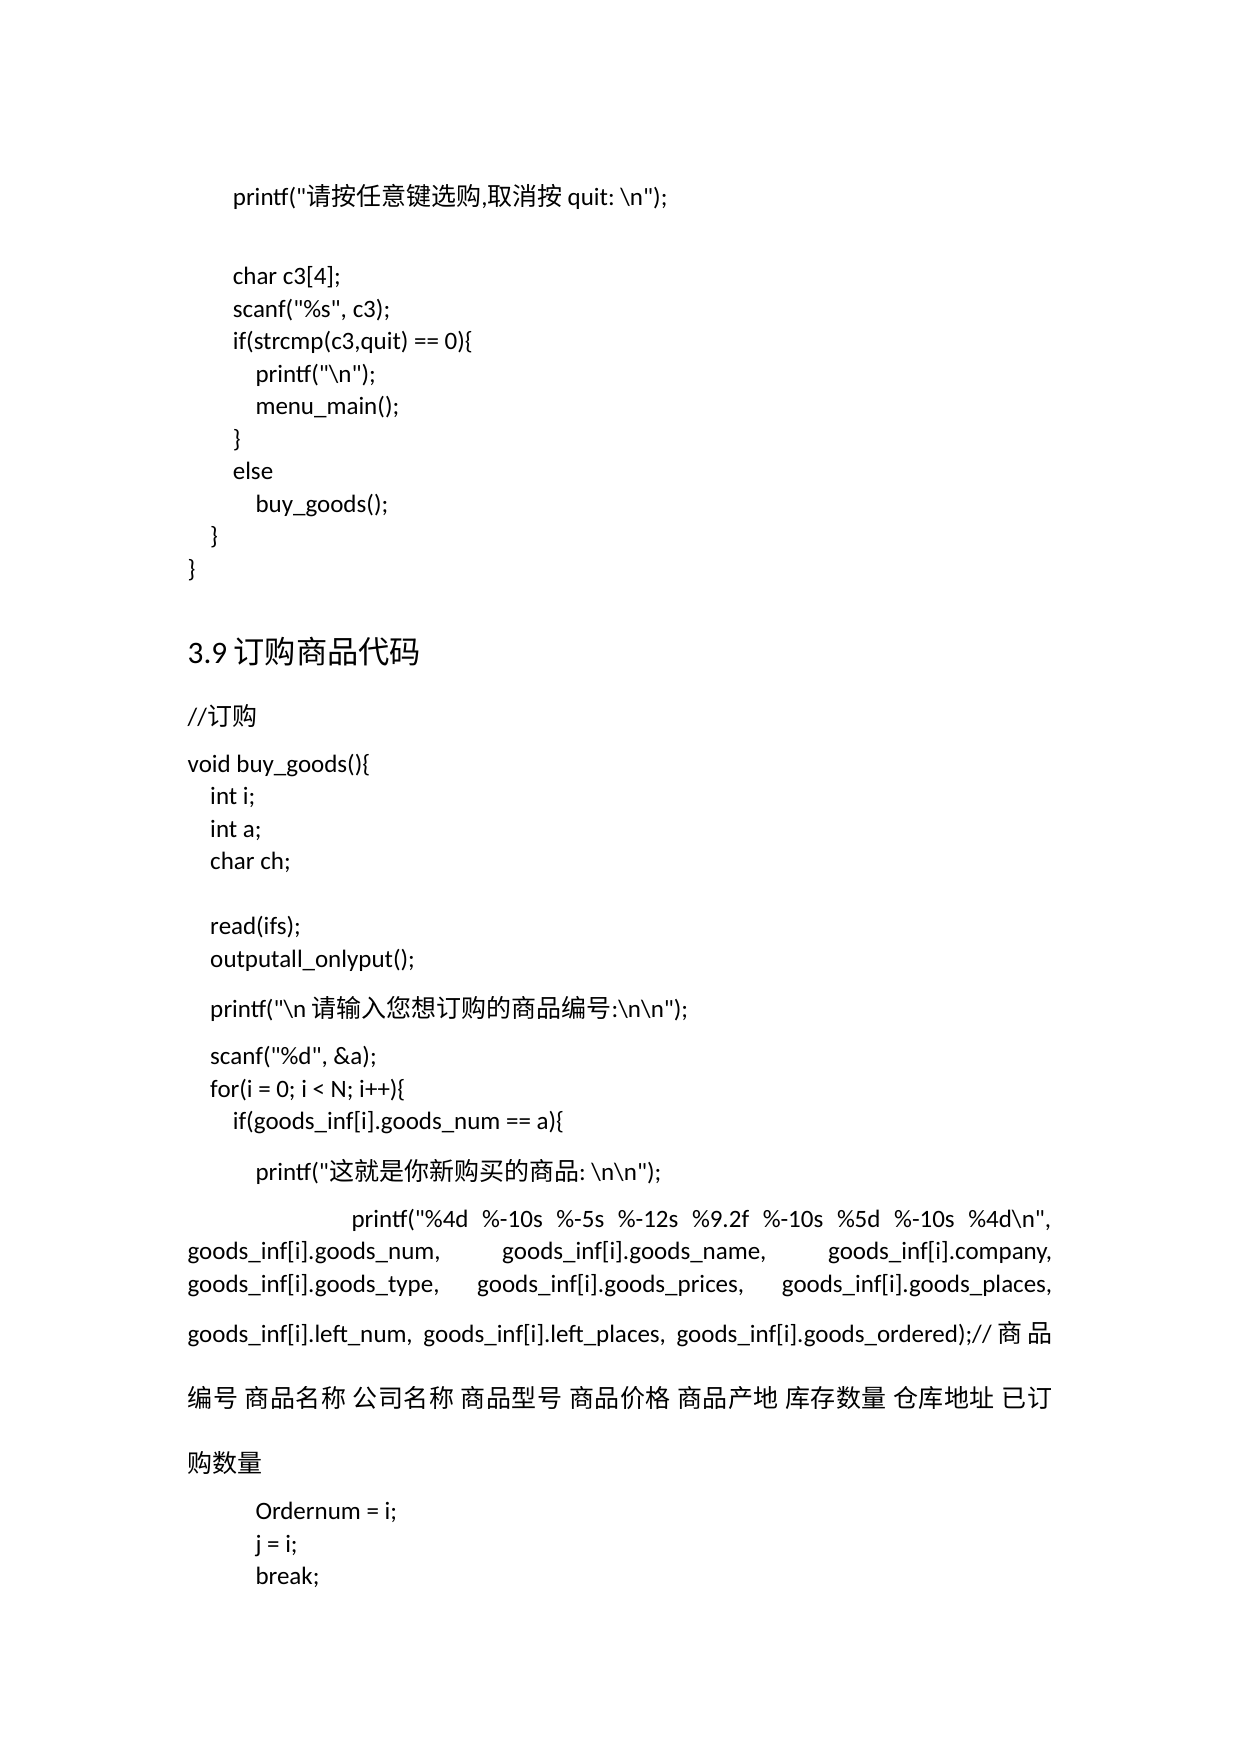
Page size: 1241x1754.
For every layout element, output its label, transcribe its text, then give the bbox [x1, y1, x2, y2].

text j = i; [187, 1527, 1053, 1559]
text printf("%4d %-10s %-5s %-12s %9.2f %-10s %5d %-10s %4d\n", goods_inf[i].goods_num, goods_inf[i].goods_name, goods_inf[i].company, goods_inf[i].goods_type, goods_inf[i].goods_prices, goods_inf[i].goods_places, goods_inf[i].left_num, goods_inf[i].left_places, goods_inf[i].goods_ordered);//商品编号 商品名称 公司名称 商品型号 商品价格 商品产地 库存数量 仓库地址 已订购数量 [187, 1202, 1053, 1494]
text int a; [187, 812, 1053, 844]
text void buy_goods(){ [187, 747, 1053, 779]
text menu_main(); [187, 389, 1053, 422]
text char ch; [187, 844, 1053, 877]
text printf("\n"); [187, 357, 1053, 389]
text scanf("%d", &a); [187, 1039, 1053, 1072]
text Ordernum = i; [187, 1494, 1053, 1527]
text } [187, 519, 1053, 552]
text printf("请按任意键选购,取消按quit: \n"); [187, 162, 1053, 227]
text if(goods_inf[i].goods_num == a){ [187, 1104, 1053, 1137]
text break; [187, 1559, 1053, 1592]
text if(strcmp(c3,quit) == 0){ [187, 324, 1053, 357]
text } [187, 552, 1053, 584]
text read(ifs); [187, 909, 1053, 942]
text char c3[4]; [187, 259, 1053, 292]
text } [187, 422, 1053, 454]
text scanf("%s", c3); [187, 292, 1053, 324]
text 3.9订购商品代码 [187, 617, 1053, 682]
text //订购 [187, 682, 1053, 747]
text for(i = 0; i < N; i++){ [187, 1072, 1053, 1104]
text printf("\n请输入您想订购的商品编号:\n\n"); [187, 974, 1053, 1039]
text outputall_onlyput(); [187, 942, 1053, 974]
text buy_goods(); [187, 487, 1053, 519]
text else [187, 454, 1053, 487]
text int i; [187, 779, 1053, 812]
text printf("这就是你新购买的商品: \n\n"); [187, 1137, 1053, 1202]
